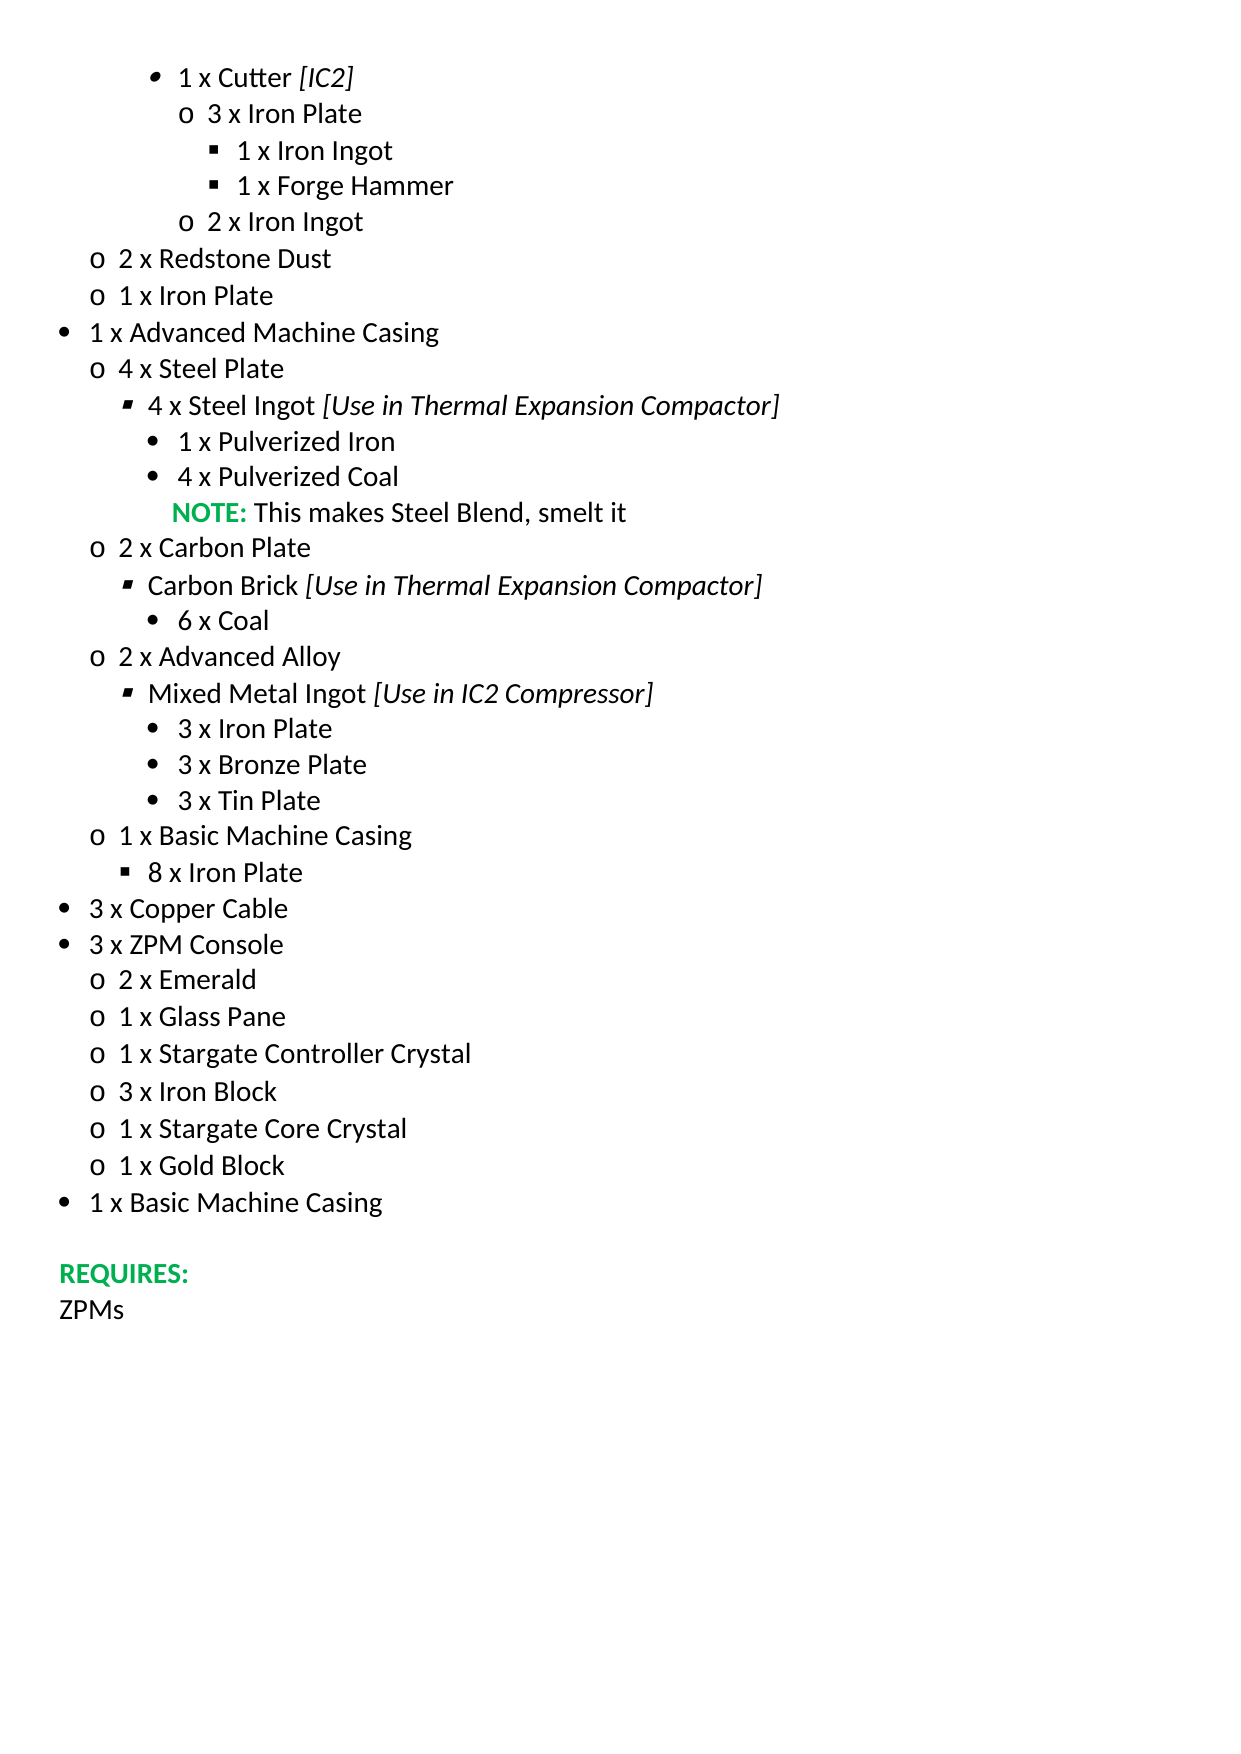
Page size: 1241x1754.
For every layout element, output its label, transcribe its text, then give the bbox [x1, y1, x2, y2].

list 4 x Pulverized Coal [148, 458, 1181, 494]
list 8 x Iron Plate [118, 854, 1181, 890]
list 4 x Steel Ingot [Use in Thermal Expansion Compactor] [118, 387, 1181, 423]
list 1 x Advanced Machine Casing [59, 314, 1181, 350]
list 3 x Iron Block [89, 1073, 1181, 1110]
list Carbon Brick [Use in Thermal Expansion Compactor] [118, 567, 1181, 602]
list 4 x Steel Plate [89, 350, 1181, 387]
list 1 x Forge Hammer [207, 167, 1181, 203]
list 1 x Iron Ingot [207, 132, 1181, 167]
list 1 x Iron Plate [88, 277, 1181, 314]
list 2 x Advanced Alloy [89, 638, 1181, 675]
list 3 x Iron Plate [148, 711, 1181, 746]
text REQUIRES: ZPMs [59, 1219, 1181, 1326]
list 1 x Gold Block [89, 1147, 1181, 1184]
list 3 x Iron Plate [177, 95, 1181, 132]
list 6 x Coal [148, 602, 1181, 638]
list 2 x Iron Ingot [177, 203, 1181, 240]
list 2 x Emerald [89, 961, 1181, 998]
list 3 x Bronze Plate [148, 746, 1181, 782]
list 2 x Carbon Plate [89, 529, 1181, 567]
list Mixed Metal Ingot [Use in IC2 Compressor] [118, 675, 1181, 711]
list 3 x ZPM Console [59, 926, 1181, 961]
list 3 x Tin Plate [148, 782, 1181, 817]
list 2 x Redstone Dust [88, 240, 1181, 277]
list 3 x Copper Cable [59, 890, 1181, 926]
list 1 x Basic Machine Casing [89, 817, 1181, 854]
list 1 x Basic Machine Casing [59, 1184, 1181, 1219]
text NOTE: This makes Steel Blend, smelt it [172, 494, 1181, 529]
list 1 x Pulverized Iron [148, 423, 1181, 458]
list 1 x Glass Pane [89, 998, 1181, 1036]
list 1 x Stargate Core Crystal [89, 1110, 1181, 1147]
list 1 x Stargate Controller Crystal [89, 1036, 1181, 1073]
list 1 x Cutter [IC2] [148, 59, 1181, 95]
